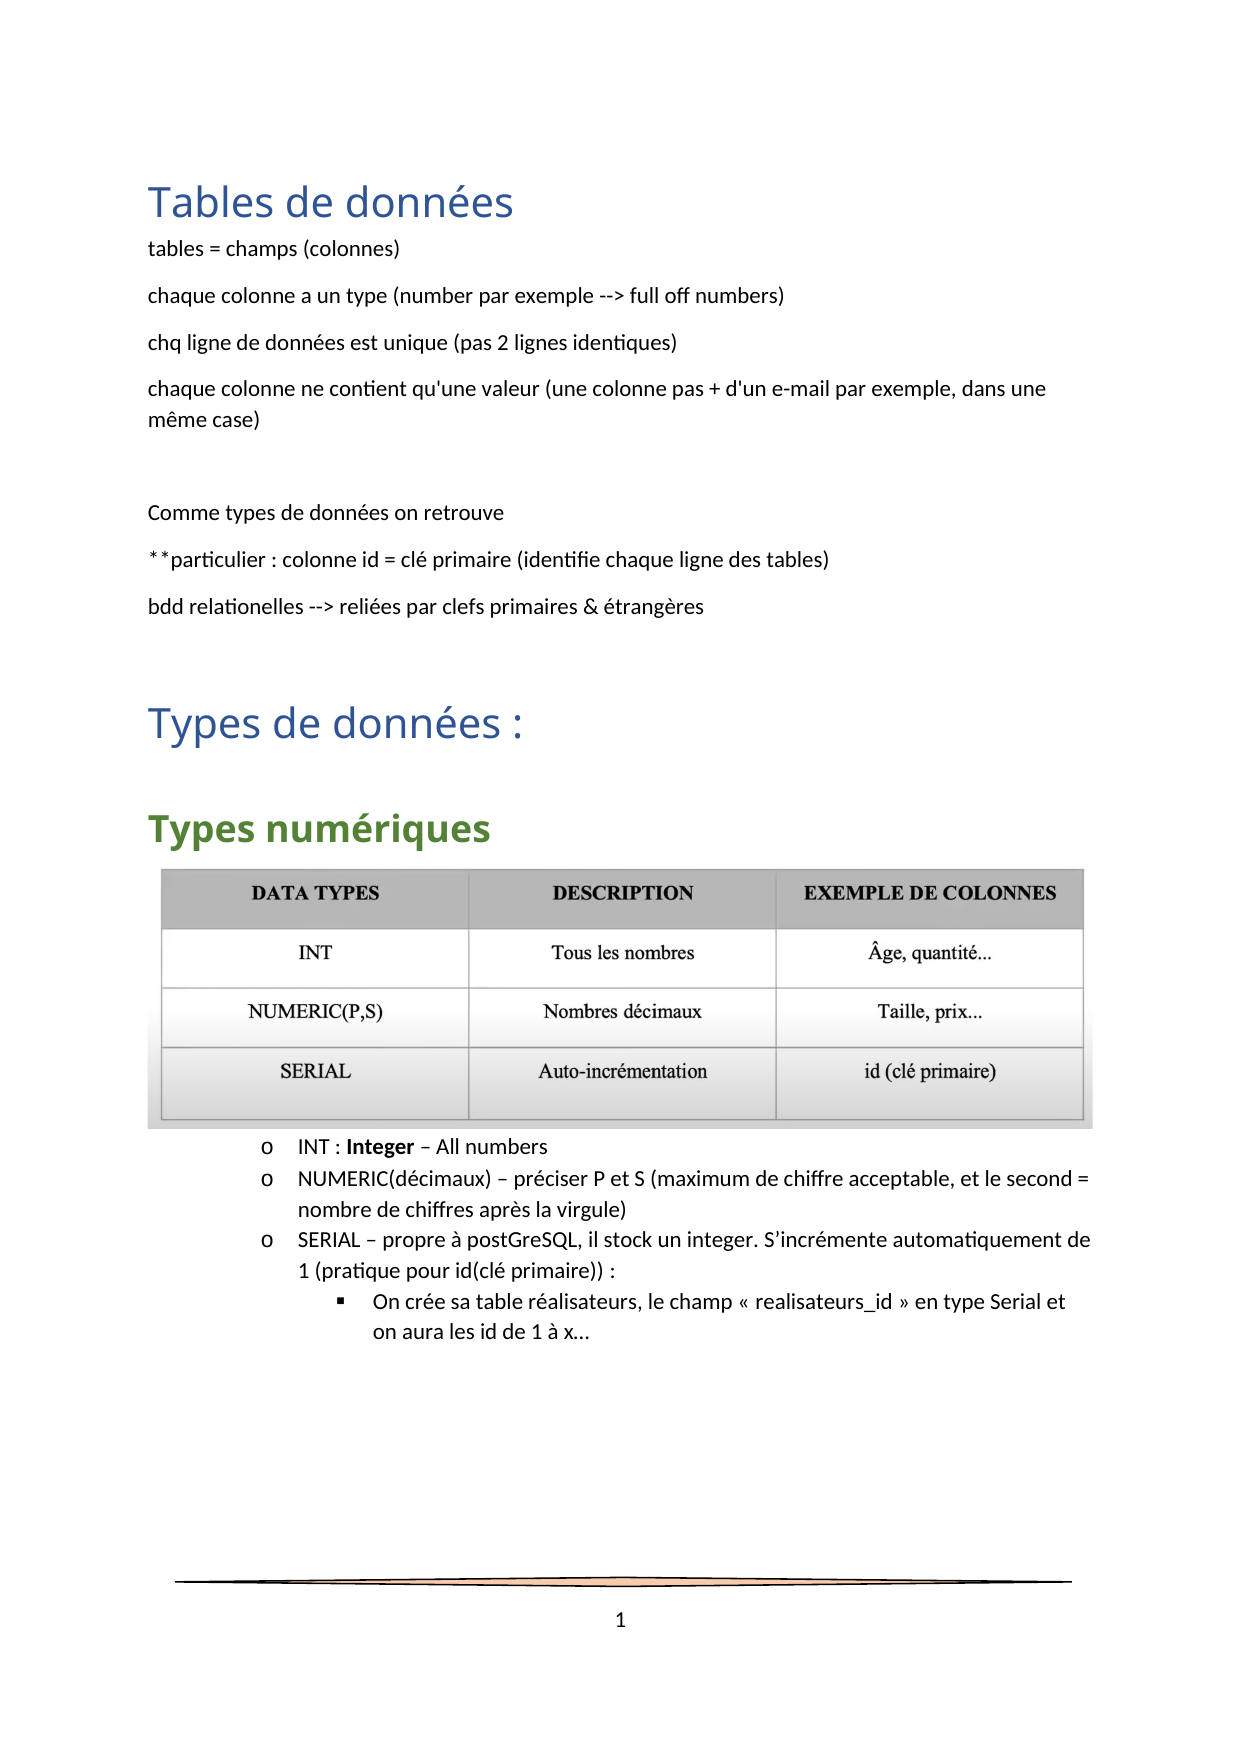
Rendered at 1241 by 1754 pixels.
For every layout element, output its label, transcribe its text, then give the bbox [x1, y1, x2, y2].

text bdd relationelles --> reliées par clefs primaires & étrangères [148, 592, 1093, 620]
list SERIAL – propre à postGreSQL, il stock un integer. S’incrémente automatiquement de 1 (pratique pour id(clé primaire)) : [260, 1225, 1093, 1285]
list INT : Integer – All numbers [260, 1132, 1093, 1161]
text chq ligne de données est unique (pas 2 lignes identiques) [148, 328, 1093, 356]
subtitle Types de données : [148, 694, 1093, 751]
list On crée sa table réalisateurs, le champ « realisateurs_id » en type Serial et on aura les id de 1 à x… [335, 1287, 1093, 1345]
subtitle Types numériques [148, 802, 1093, 857]
text Comme types de données on retrouve [148, 498, 1093, 526]
list NUMERIC(décimaux) – préciser P et S (maximum de chiffre acceptable, et le second = nombre de chiffres après la virgule) [260, 1164, 1093, 1223]
text tables = champs (colonnes) [148, 234, 1093, 262]
subtitle Tables de données [148, 173, 1093, 229]
text chaque colonne ne contient qu'une valeur (une colonne pas + d'un e-mail par exemple, dans une même case) [148, 374, 1093, 433]
text **particulier : colonne id = clé primaire (identifie chaque ligne des tables) [148, 545, 1093, 573]
picture [147, 857, 1093, 1129]
text chaque colonne a un type (number par exemple --> full off numbers) [148, 281, 1093, 309]
